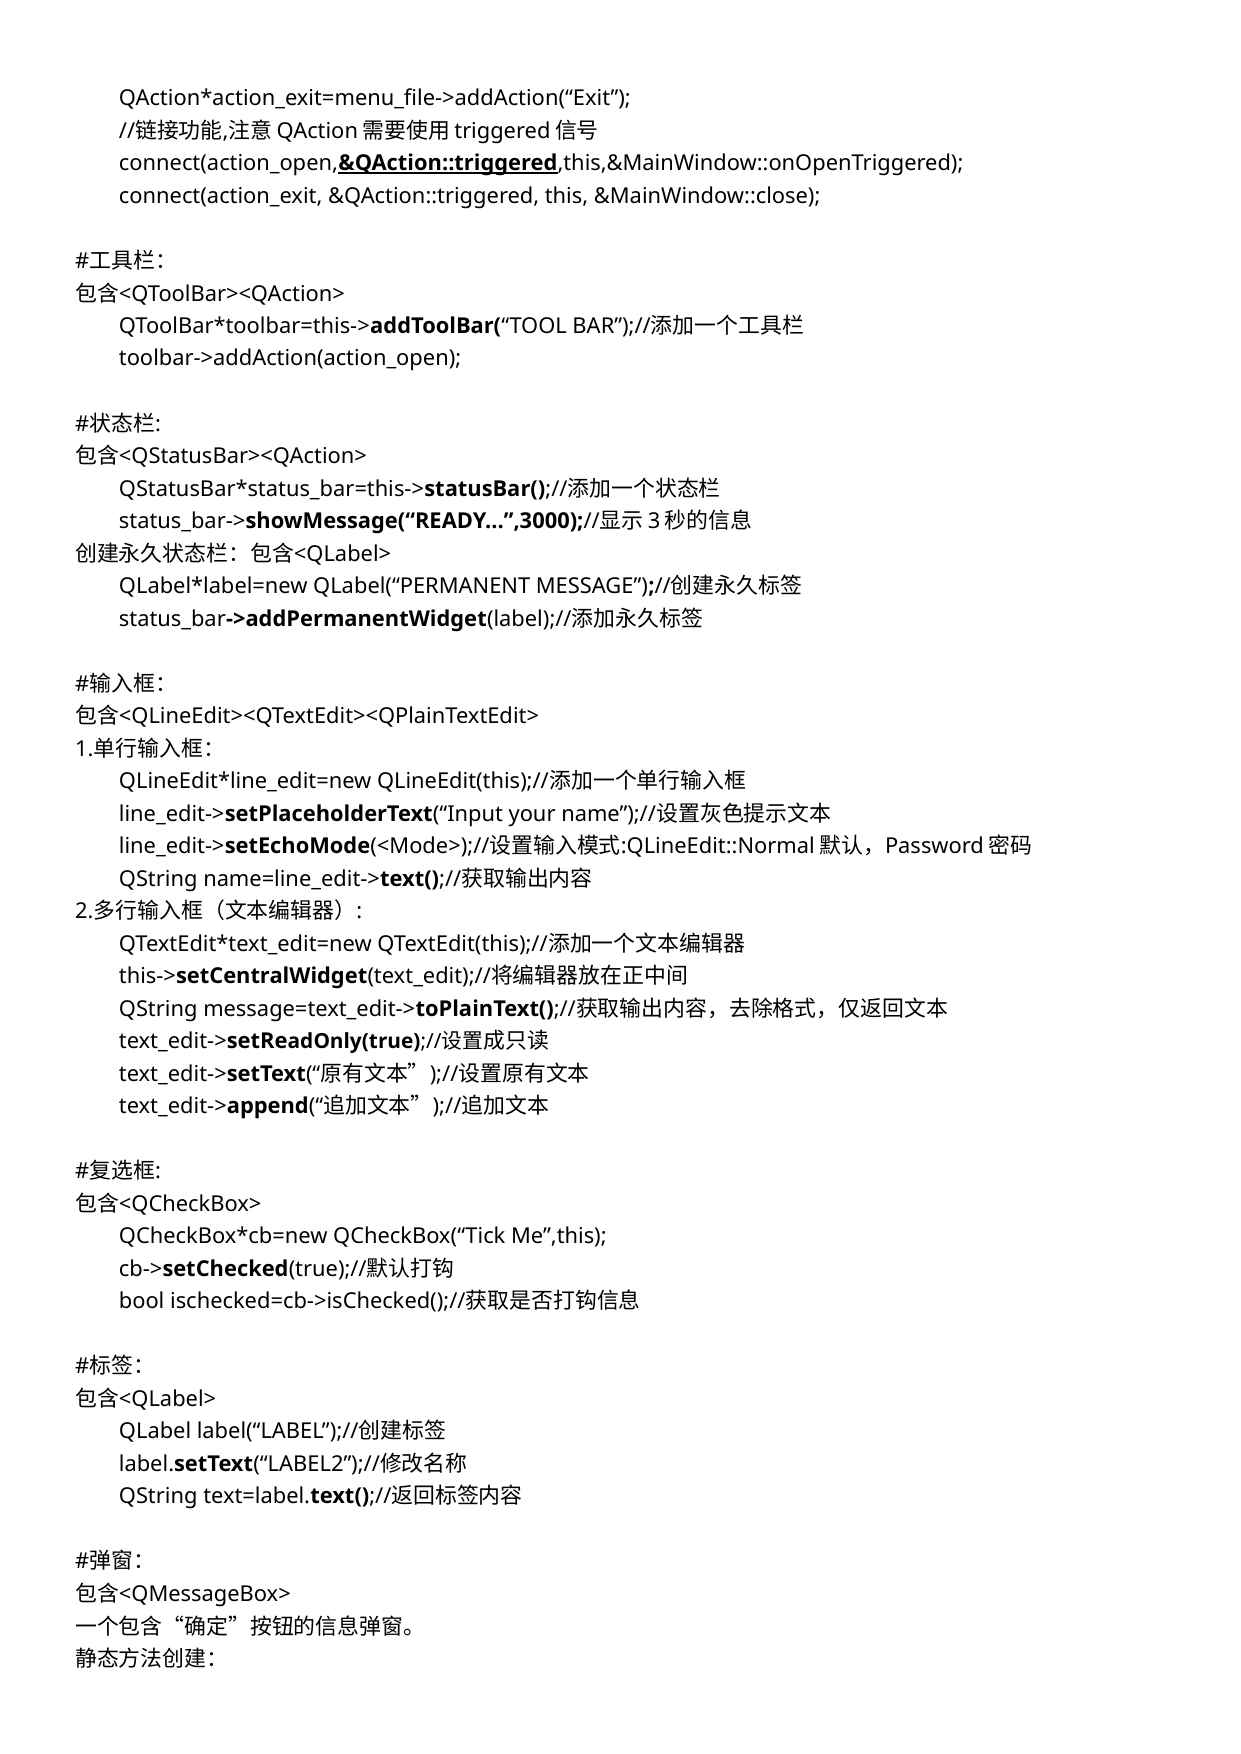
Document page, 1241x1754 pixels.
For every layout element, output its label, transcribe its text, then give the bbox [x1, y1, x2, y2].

text text_edit->append(“追加文本”);//追加文本 [75, 1088, 1165, 1121]
text 包含<QMessageBox> [75, 1576, 1165, 1608]
text 静态方法创建： [75, 1641, 1165, 1673]
text 包含<QToolBar><QAction> [75, 276, 1165, 308]
text 一个包含“确定”按钮的信息弹窗。 [75, 1608, 1165, 1641]
text line_edit->setEchoMode(<Mode>);//设置输入模式:QLineEdit::Normal默认，Password密码 [75, 828, 1165, 861]
text #输入框： [75, 666, 1165, 698]
text QToolBar*toolbar=this->addToolBar(“TOOL BAR”);//添加一个工具栏 [75, 308, 1165, 341]
text bool ischecked=cb->isChecked();//获取是否打钩信息 [75, 1283, 1165, 1316]
text #弹窗： [75, 1543, 1165, 1576]
text 包含<QLineEdit><QTextEdit><QPlainTextEdit> [75, 698, 1165, 731]
text QString message=text_edit->toPlainText();//获取输出内容，去除格式，仅返回文本 [75, 991, 1165, 1023]
text #复选框: [75, 1153, 1165, 1186]
text connect(action_open,&QAction::triggered,this,&MainWindow::onOpenTriggered); [75, 146, 1165, 178]
text 包含<QLabel> [75, 1381, 1165, 1413]
text QStatusBar*status_bar=this->statusBar();//添加一个状态栏 [75, 471, 1165, 503]
text QTextEdit*text_edit=new QTextEdit(this);//添加一个文本编辑器 [75, 926, 1165, 958]
text QAction*action_exit=menu_file->addAction(“Exit”); [75, 81, 1165, 113]
text status_bar->addPermanentWidget(label);//添加永久标签 [75, 601, 1165, 633]
text QString name=line_edit->text();//获取输出内容 [75, 861, 1165, 893]
text line_edit->setPlaceholderText(“Input your name”);//设置灰色提示文本 [75, 796, 1165, 828]
text cb->setChecked(true);//默认打钩 [75, 1251, 1165, 1283]
text 创建永久状态栏：包含<QLabel> [75, 536, 1165, 568]
text QLabel label(“LABEL”);//创建标签 [75, 1413, 1165, 1446]
text #工具栏： [75, 243, 1165, 276]
text 包含<QCheckBox> [75, 1186, 1165, 1218]
text 包含<QStatusBar><QAction> [75, 438, 1165, 471]
text text_edit->setReadOnly(true);//设置成只读 [75, 1023, 1165, 1056]
text 1.单行输入框： [75, 731, 1165, 763]
text this->setCentralWidget(text_edit);//将编辑器放在正中间 [75, 958, 1165, 991]
text QString text=label.text();//返回标签内容 [75, 1478, 1165, 1511]
text #标签： [75, 1348, 1165, 1381]
text connect(action_exit, &QAction::triggered, this, &MainWindow::close); [75, 178, 1165, 211]
text #状态栏: [75, 406, 1165, 438]
text label.setText(“LABEL2”);//修改名称 [75, 1446, 1165, 1478]
text toolbar->addAction(action_open); [75, 341, 1165, 373]
text text_edit->setText(“原有文本”);//设置原有文本 [75, 1056, 1165, 1088]
text QCheckBox*cb=new QCheckBox(“Tick Me”,this); [75, 1218, 1165, 1251]
text 2.多行输入框（文本编辑器）: [75, 893, 1165, 926]
text QLabel*label=new QLabel(“PERMANENT MESSAGE”);//创建永久标签 [75, 568, 1165, 601]
text status_bar->showMessage(“READY...”,3000);//显示3秒的信息 [75, 503, 1165, 536]
text QLineEdit*line_edit=new QLineEdit(this);//添加一个单行输入框 [75, 763, 1165, 796]
text //链接功能,注意QAction需要使用triggered信号 [75, 113, 1165, 146]
